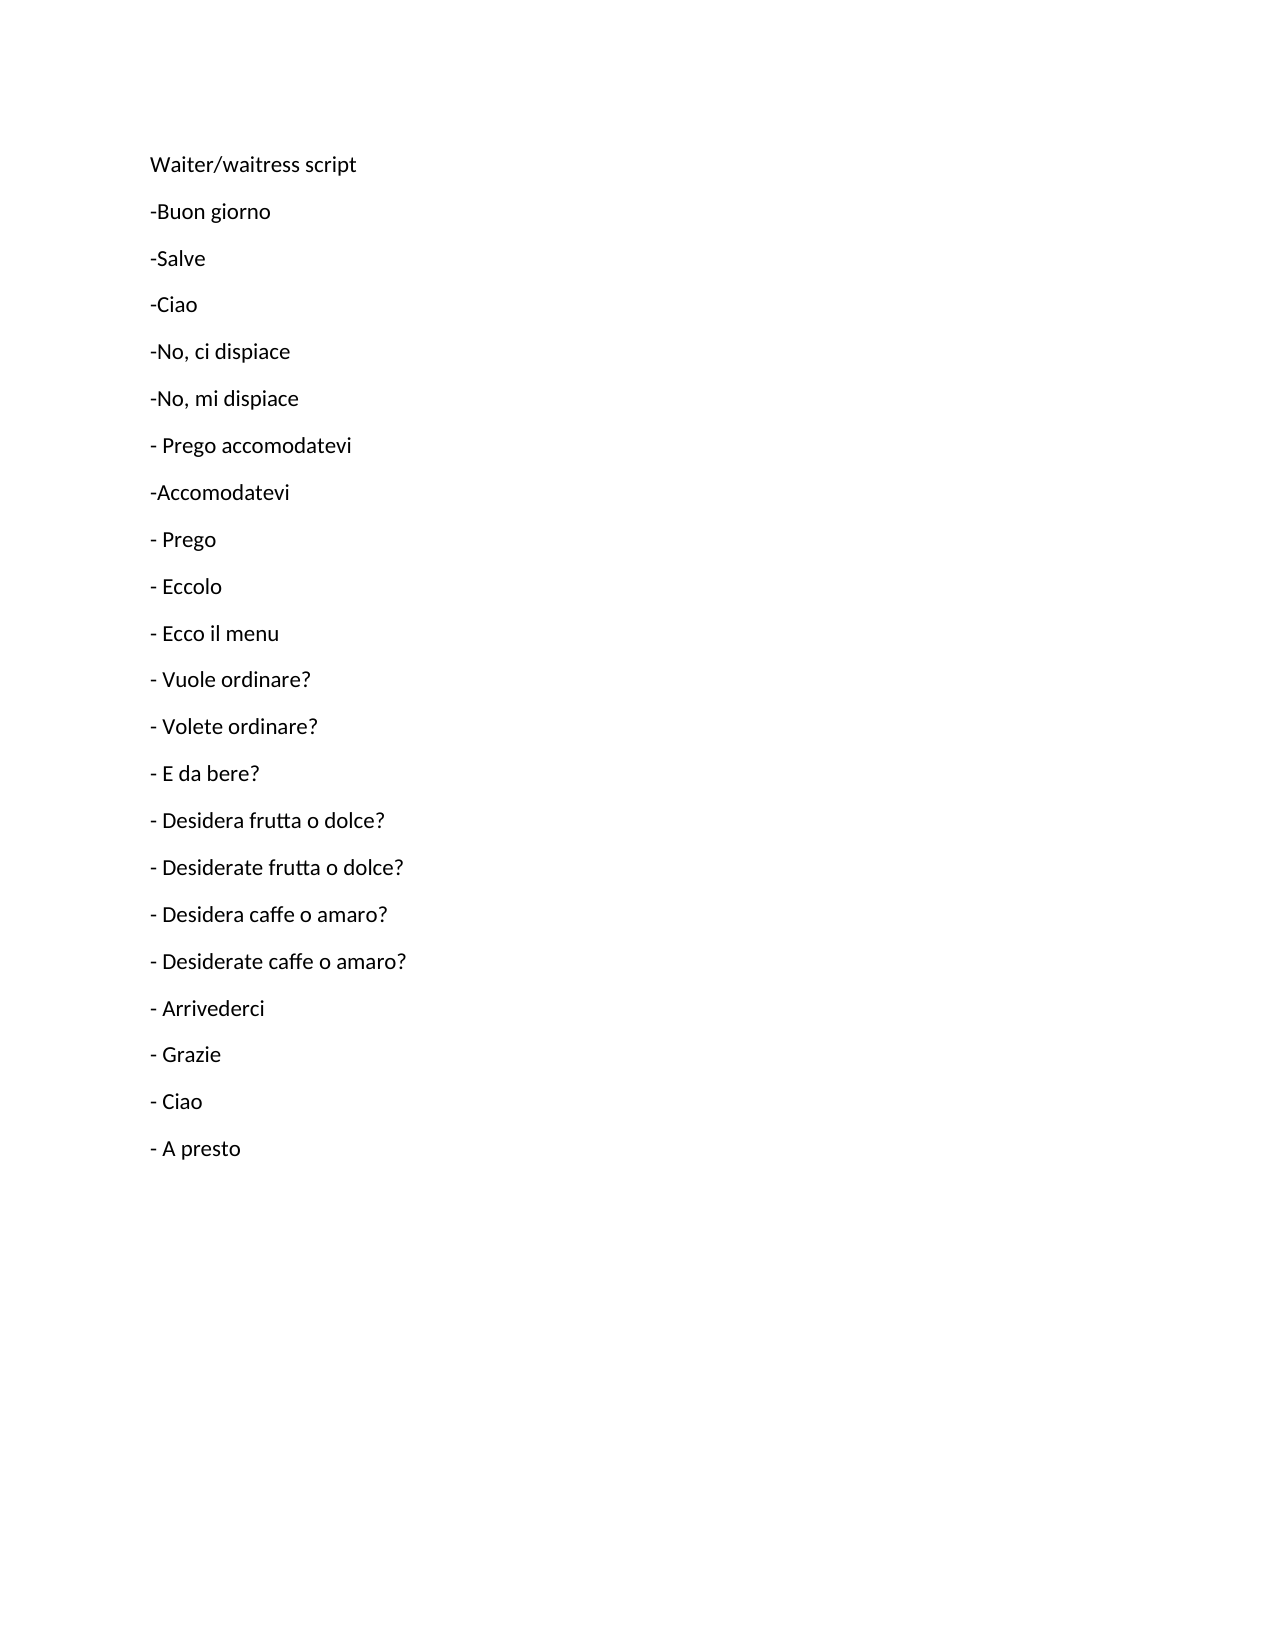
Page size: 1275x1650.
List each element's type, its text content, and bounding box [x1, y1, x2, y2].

text - Desidera caffe o amaro? [150, 900, 1125, 928]
text - Desiderate caffe o amaro? [150, 947, 1125, 975]
text - Desiderate frutta o dolce? [150, 853, 1125, 881]
text -Buon giorno [150, 197, 1125, 225]
text Waiter/waitress script [150, 150, 1125, 178]
text - Eccolo [150, 572, 1125, 600]
text - Prego [150, 525, 1125, 553]
text - Volete ordinare? [150, 712, 1125, 741]
text - Grazie [150, 1041, 1125, 1069]
text - E da bere? [150, 759, 1125, 787]
text -Accomodatevi [150, 478, 1125, 506]
text - Ecco il menu [150, 619, 1125, 647]
text - Desidera frutta o dolce? [150, 806, 1125, 834]
text -Salve [150, 244, 1125, 272]
text -No, mi dispiace [150, 384, 1125, 412]
text - Arrivederci [150, 994, 1125, 1022]
text - Prego accomodatevi [150, 431, 1125, 459]
text -No, ci dispiace [150, 337, 1125, 366]
text - Ciao [150, 1087, 1125, 1116]
text - Vuole ordinare? [150, 666, 1125, 694]
text - A presto [150, 1134, 1125, 1162]
text -Ciao [150, 291, 1125, 319]
